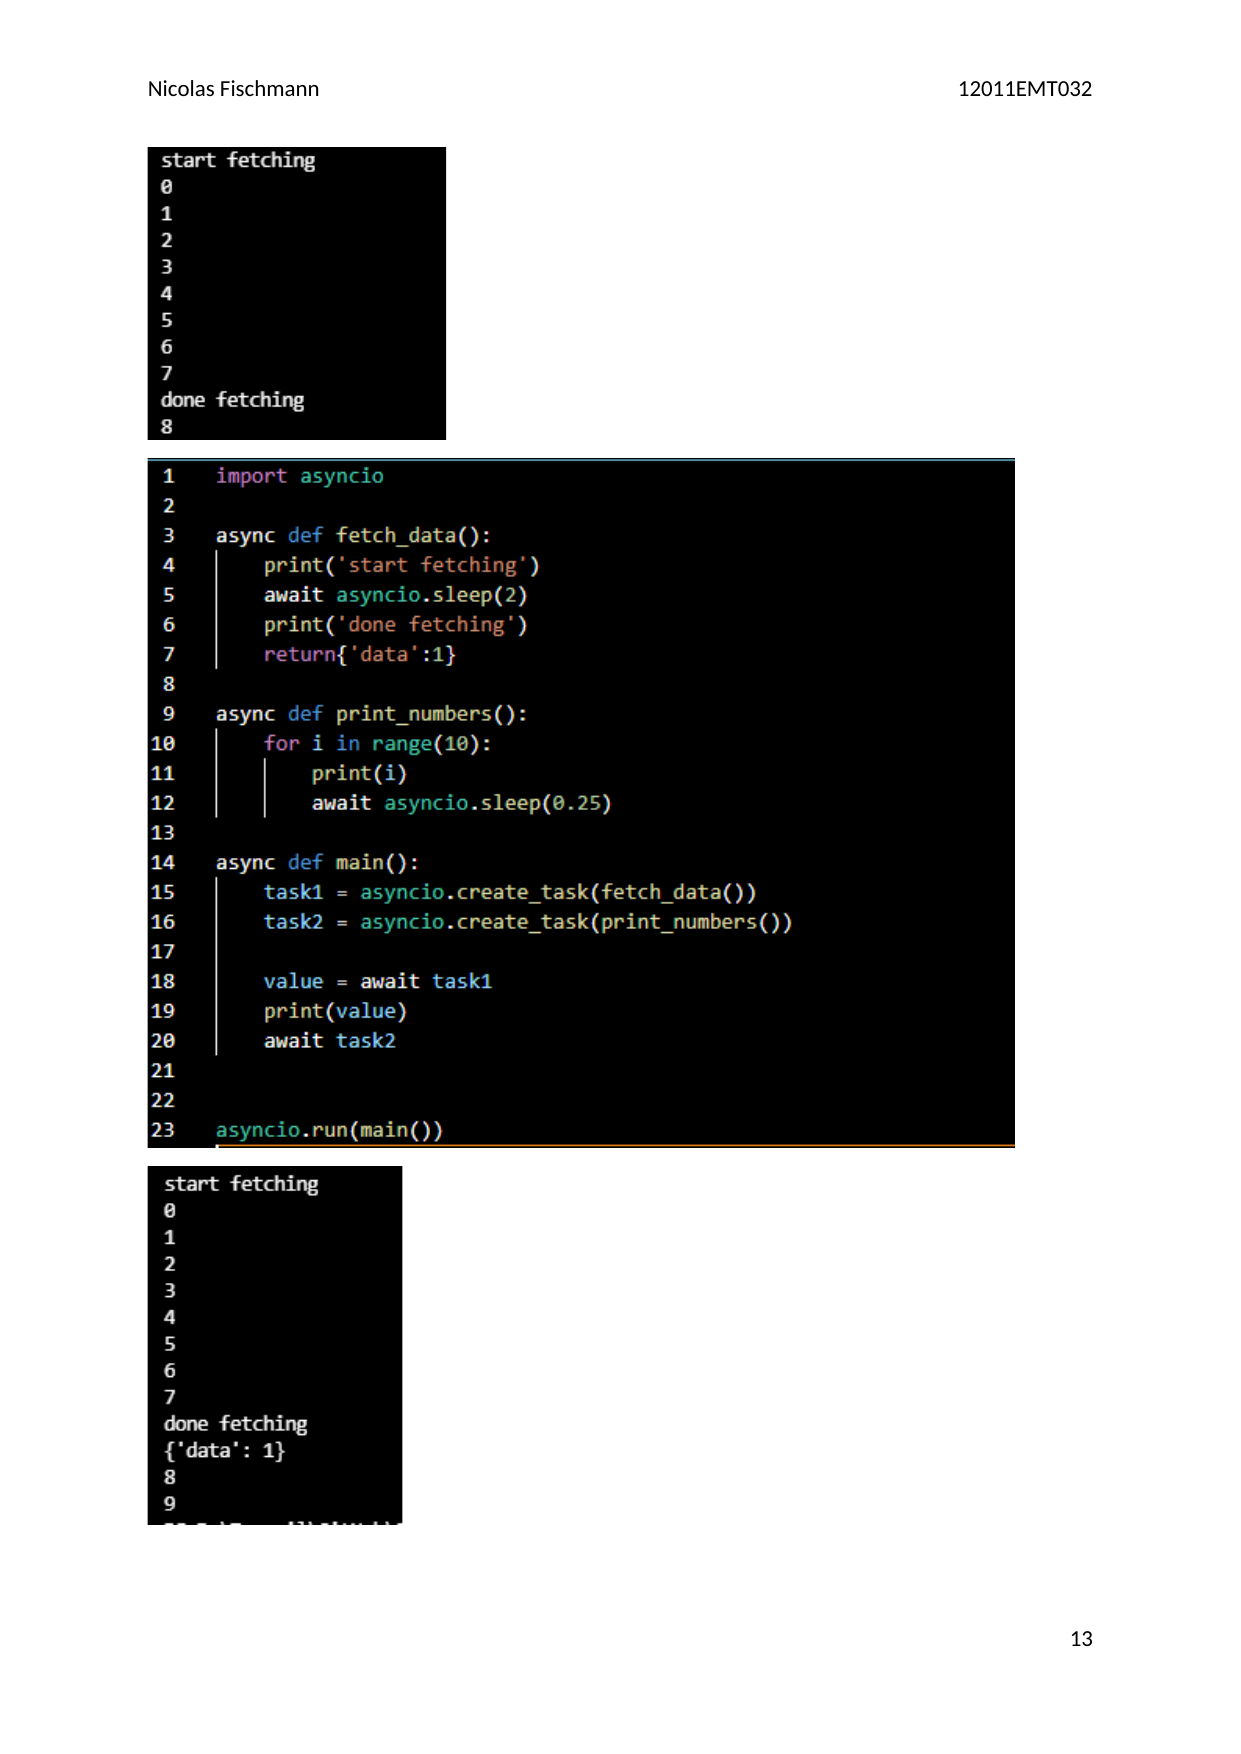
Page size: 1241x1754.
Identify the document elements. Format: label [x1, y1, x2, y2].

picture [147, 458, 1015, 1148]
picture [147, 147, 447, 440]
picture [147, 1166, 403, 1525]
